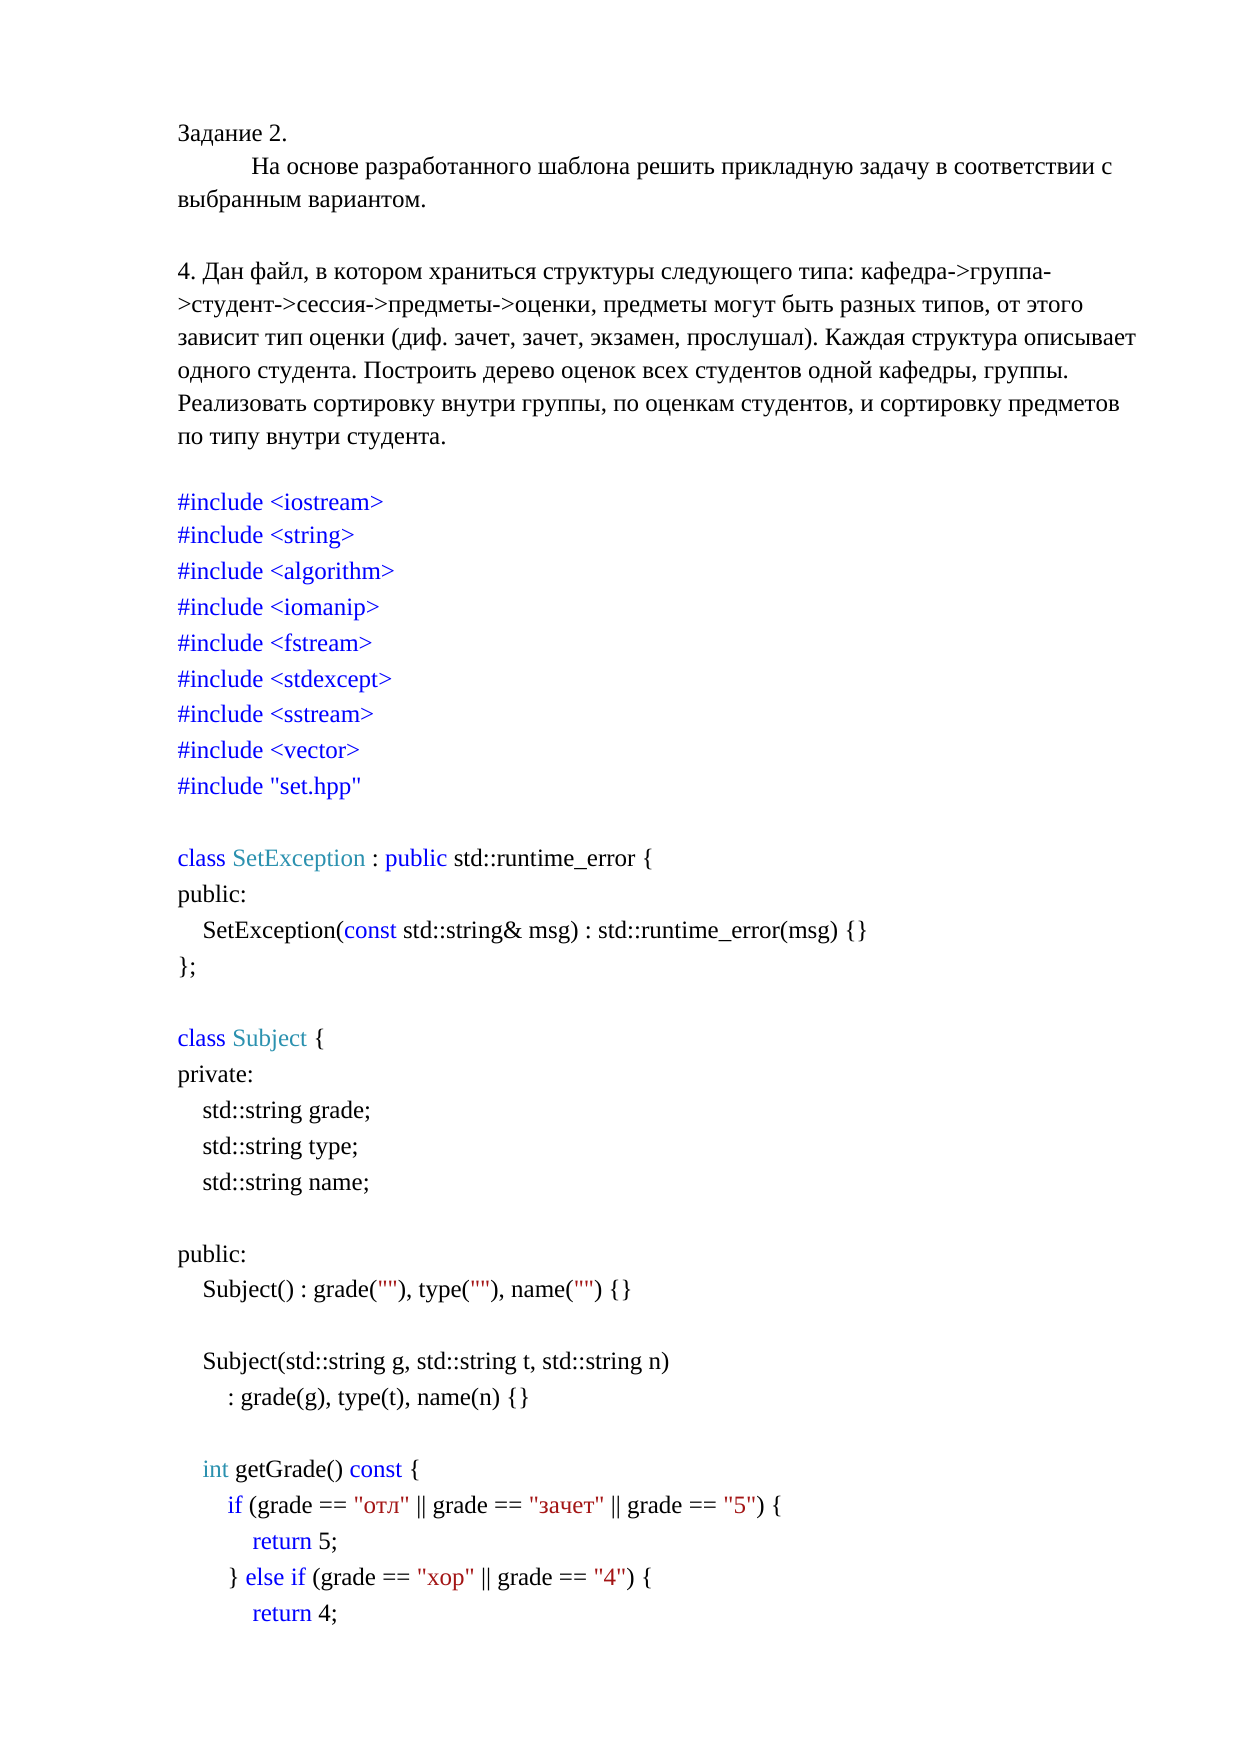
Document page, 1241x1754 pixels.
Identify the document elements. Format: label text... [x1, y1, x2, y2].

text : grade(g), type(t), name(n) {} [177, 1382, 1152, 1411]
text 4. Дан файл, в котором храниться структуры следующего типа: кафедра->группа->студент->сессия->предметы->оценки, предметы могут быть разных типов, от этого зависит тип оценки (диф. зачет, зачет, экзамен, прослушал). Каждая структура описывает одного студента. Построить дерево оценок всех студентов одной кафедры, группы. Реализовать сортировку внутри группы, по оценкам студентов, и сортировку предметов по типу внутри студента. #include <iostream> [177, 256, 1152, 516]
text return 4; [177, 1598, 1152, 1627]
text private: [177, 1059, 1152, 1088]
text std::string grade; [177, 1095, 1152, 1124]
text int getGrade() const { [177, 1454, 1152, 1483]
text } else if (grade == "хор" || grade == "4") { [177, 1562, 1152, 1591]
text public: [177, 879, 1152, 908]
text На основе разработанного шаблона решить прикладную задачу в соответствии с выбранным вариантом. [177, 151, 1152, 213]
text return 5; [177, 1526, 1152, 1555]
text SetException(const std::string& msg) : std::runtime_error(msg) {} [177, 915, 1152, 944]
text Задание 2. [177, 118, 1152, 147]
text #include <algorithm> [177, 556, 1152, 584]
text Subject() : grade(""), type(""), name("") {} [177, 1274, 1152, 1303]
text #include <fstream> [177, 628, 1152, 656]
text #include <sstream> [177, 699, 1152, 728]
text std::string name; [177, 1167, 1152, 1196]
text class Subject { [177, 1023, 1152, 1052]
text std::string type; [177, 1131, 1152, 1159]
text public: [177, 1239, 1152, 1267]
text #include <vector> [177, 736, 1152, 764]
text class SetException : public std::runtime_error { [177, 843, 1152, 872]
text Subject(std::string g, std::string t, std::string n) [177, 1346, 1152, 1375]
text #include <string> [177, 520, 1152, 549]
text #include <iomanip> [177, 592, 1152, 621]
text }; [177, 951, 1152, 980]
text if (grade == "отл" || grade == "зачет" || grade == "5") { [177, 1490, 1152, 1519]
text #include <stdexcept> [177, 664, 1152, 692]
text #include "set.hpp" [177, 771, 1152, 800]
